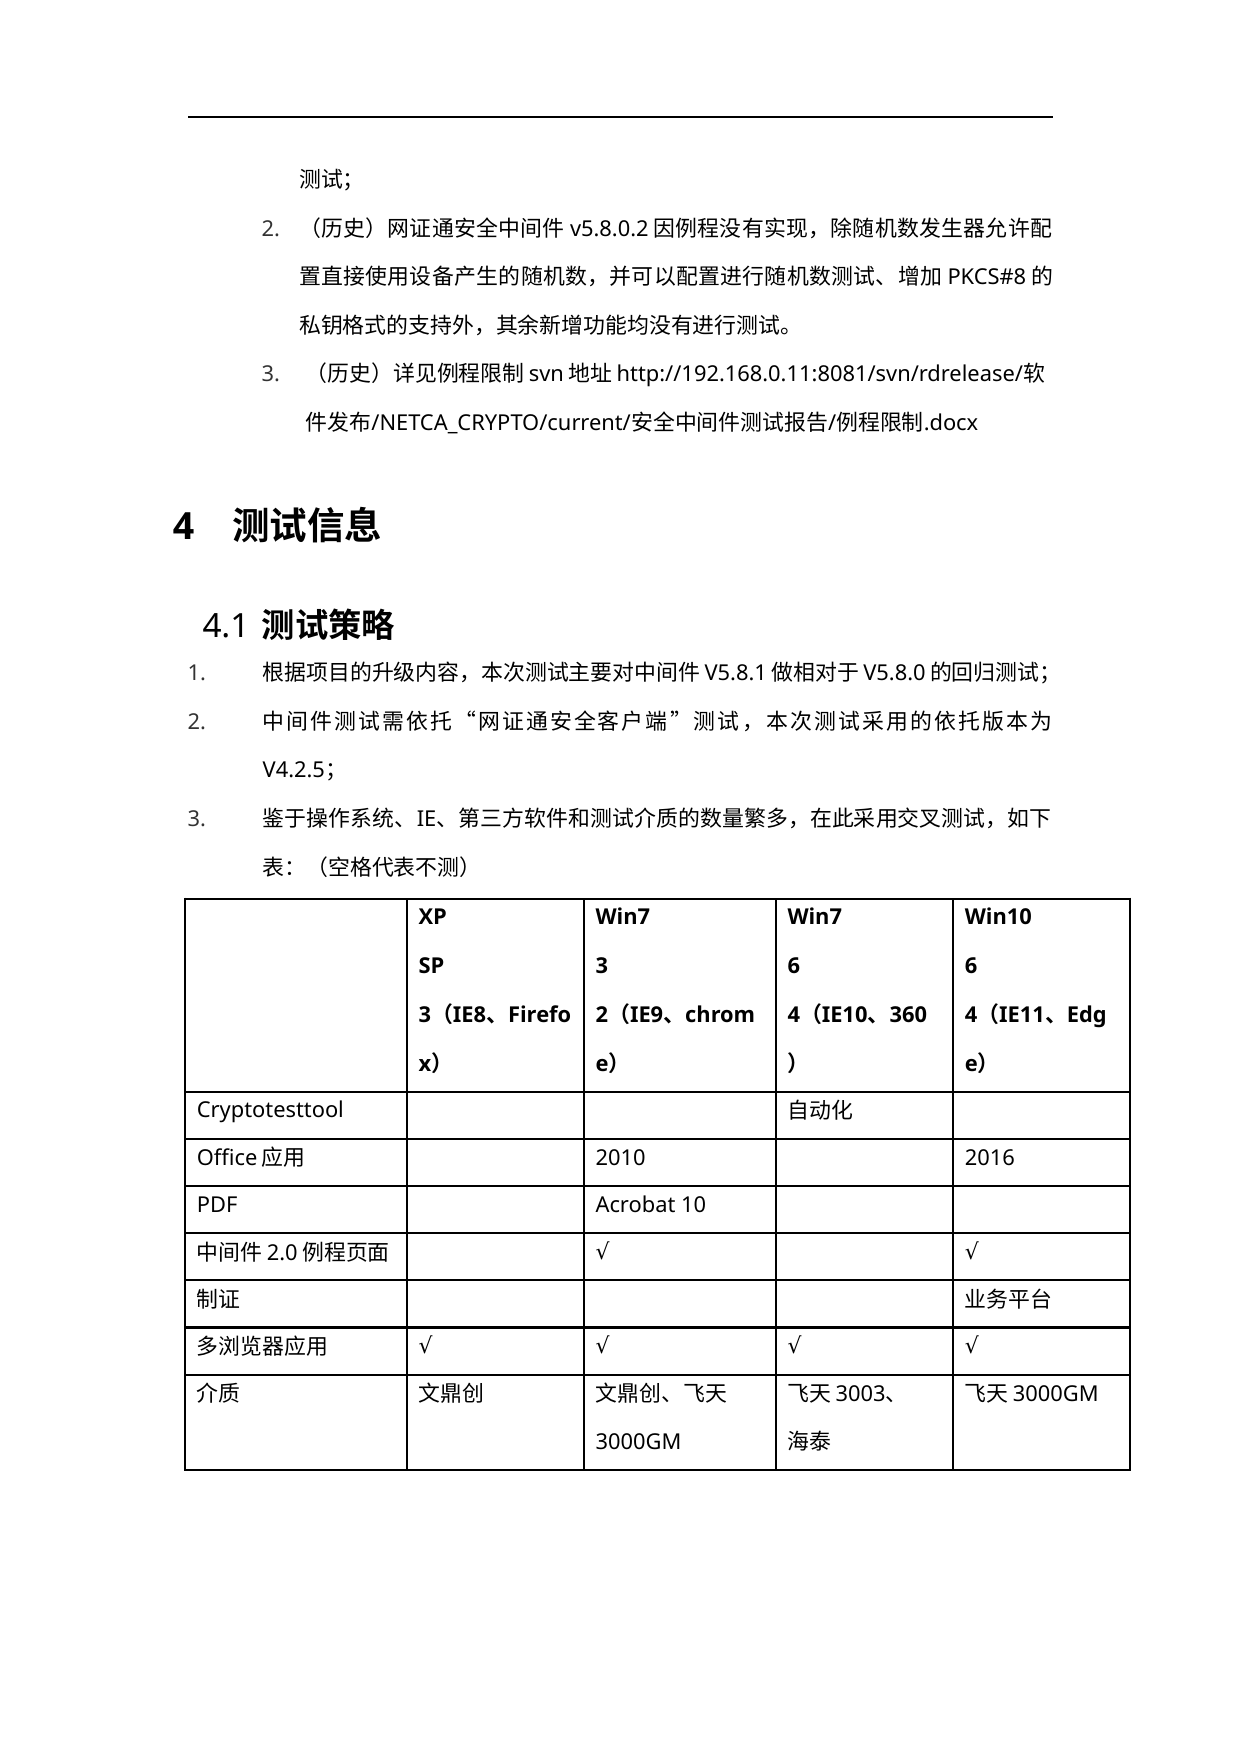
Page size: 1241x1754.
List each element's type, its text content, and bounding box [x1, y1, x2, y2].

table_header XP SP3（IE8、Firefox） [408, 900, 583, 1091]
table_cell √ [408, 1329, 583, 1373]
table_header Win7 64（IE10、360） [777, 900, 952, 1091]
table_cell [954, 1093, 1129, 1138]
table_cell 飞天3003、 海泰 [777, 1376, 952, 1469]
list （历史）详见例程限制svn地址http://192.168.0.11:8081/svn/rdrelease/软件发布/NETCA_CRYPTO/current/安全中间件测试报告/例程限制.docx [261, 356, 1053, 437]
table_cell [408, 1187, 583, 1232]
table_cell [777, 1234, 952, 1279]
table_cell [777, 1187, 952, 1232]
table_cell 文鼎创、飞天3000GM [585, 1376, 775, 1469]
table_cell 自动化 [777, 1093, 952, 1138]
table_cell [408, 1093, 583, 1138]
table_header Win7 32（IE9、chrome） [585, 900, 775, 1091]
table_cell 中间件2.0例程页面 [186, 1234, 406, 1279]
table_cell 制证 [186, 1281, 406, 1326]
list 鉴于操作系统、IE、第三方软件和测试介质的数量繁多，在此采用交叉测试，如下表：（空格代表不测） [187, 801, 1053, 882]
table_header Win10 64（IE11、Edge） [954, 900, 1129, 1091]
table_cell [585, 1281, 775, 1326]
table_cell 文鼎创 [408, 1376, 583, 1469]
table_cell 介质 [186, 1376, 406, 1469]
table_cell Acrobat 10 [585, 1187, 775, 1232]
subtitle 测试信息 [173, 491, 1053, 556]
table_cell PDF [186, 1187, 406, 1232]
table_cell 多浏览器应用 [186, 1329, 406, 1373]
table_cell [585, 1093, 775, 1138]
subtitle 测试策略 [202, 590, 1053, 655]
table_cell [408, 1281, 583, 1326]
table_cell Office应用 [186, 1140, 406, 1185]
table_cell √ [585, 1234, 775, 1279]
table_cell [408, 1234, 583, 1279]
table_header [186, 900, 406, 1091]
table_cell Cryptotesttool [186, 1093, 406, 1138]
table_cell 2016 [954, 1140, 1129, 1185]
table_cell [777, 1140, 952, 1185]
list （历史）网证通安全中间件v5.8.0.2因例程没有实现，除随机数发生器允许配置直接使用设备产生的随机数，并可以配置进行随机数测试、增加PKCS#8的私钥格式的支持外，其余新增功能均没有进行测试。 [261, 210, 1053, 340]
table_cell √ [777, 1329, 952, 1373]
table_cell [954, 1187, 1129, 1232]
table_cell √ [954, 1329, 1129, 1373]
table_cell [777, 1281, 952, 1326]
table_cell 业务平台 [954, 1281, 1129, 1326]
list 中间件测试需依托“网证通安全客户端”测试，本次测试采用的依托版本为V4.2.5； [187, 703, 1053, 785]
table_cell √ [954, 1234, 1129, 1279]
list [261, 162, 1053, 194]
list 根据项目的升级内容，本次测试主要对中间件V5.8.1做相对于V5.8.0的回归测试； [187, 655, 1053, 688]
table_cell [408, 1140, 583, 1185]
table_cell 飞天3000GM [954, 1376, 1129, 1469]
table_cell √ [585, 1329, 775, 1373]
table_cell 2010 [585, 1140, 775, 1185]
